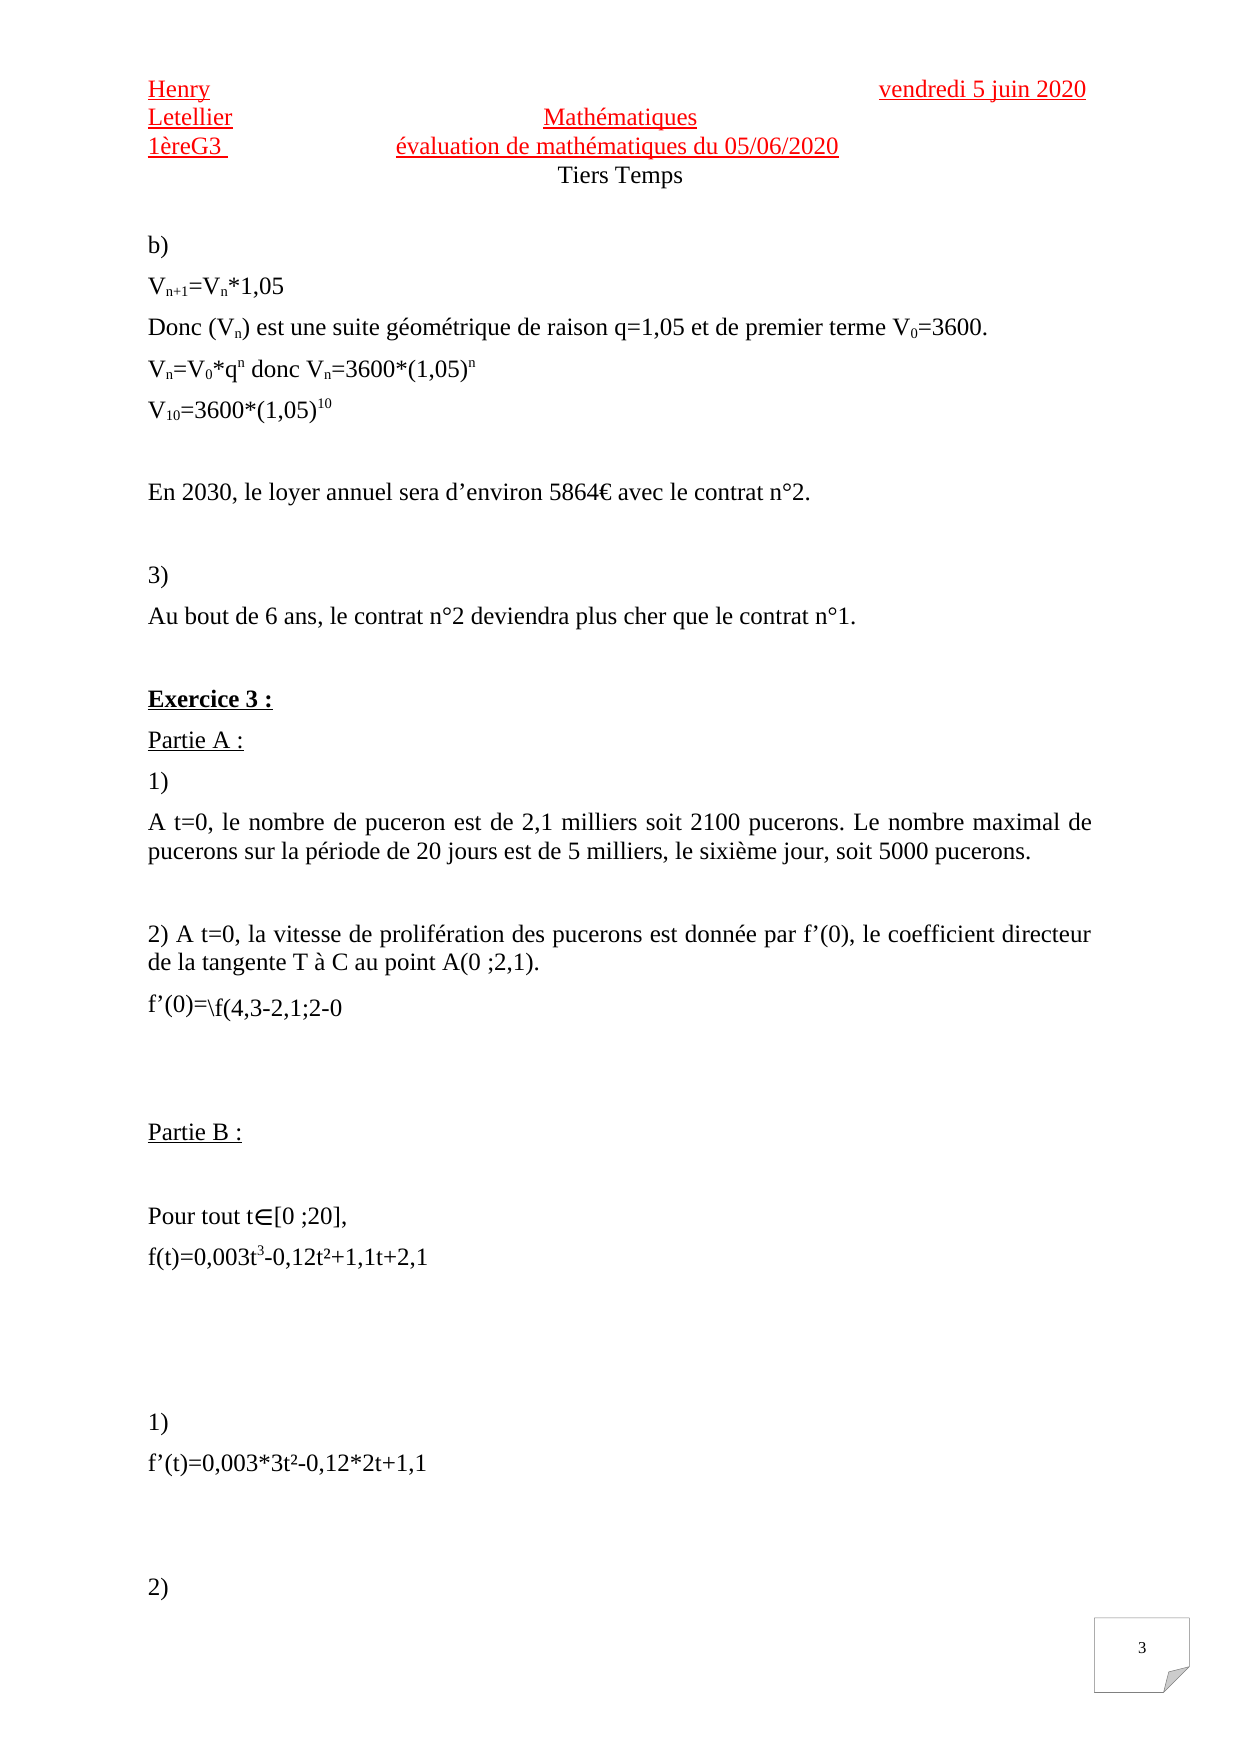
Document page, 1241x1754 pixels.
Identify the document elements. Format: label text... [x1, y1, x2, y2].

text Exercice 3 : [148, 684, 1093, 712]
text 1) [148, 1407, 1093, 1436]
text 1) [148, 766, 1093, 795]
text Vn+1=Vn*1,05 [148, 271, 1093, 300]
text Pour tout t∈[0 ;20], [148, 1199, 1093, 1230]
text f’(t)=0,003*3t²-0,12*2t+1,1 [148, 1448, 1093, 1477]
text 2) [148, 1572, 1093, 1601]
text Partie B : [148, 1117, 1093, 1146]
text A t=0, le nombre de puceron est de 2,1 milliers soit 2100 pucerons. Le nombre maximal de pucerons sur la période de 20 jours est de 5 milliers, le sixième jour, soit 5000 pucerons. [148, 807, 1093, 865]
text Au bout de 6 ans, le contrat n°2 deviendra plus cher que le contrat n°1. [148, 601, 1093, 630]
text V10=3600*(1,05)10 [148, 395, 1093, 424]
text 2) A t=0, la vitesse de prolifération des pucerons est donnée par f’(0), le coefficient directeur de la tangente T à C au point A(0 ;2,1). [148, 919, 1093, 976]
text Vn=V0*qn donc Vn=3600*(1,05)n [148, 354, 1093, 382]
text Donc (Vn) est une suite géométrique de raison q=1,05 et de premier terme V0=3600. [148, 312, 1093, 341]
text Partie A : [148, 725, 1093, 754]
text 3) [148, 560, 1093, 589]
text b) [148, 230, 1093, 259]
text En 2030, le loyer annuel sera d’environ 5864€ avec le contrat n°2. [148, 477, 1093, 506]
text f’(0)= [148, 989, 1093, 1022]
text f(t)=0,003t3-0,12t²+1,1t+2,1 [148, 1242, 1093, 1271]
